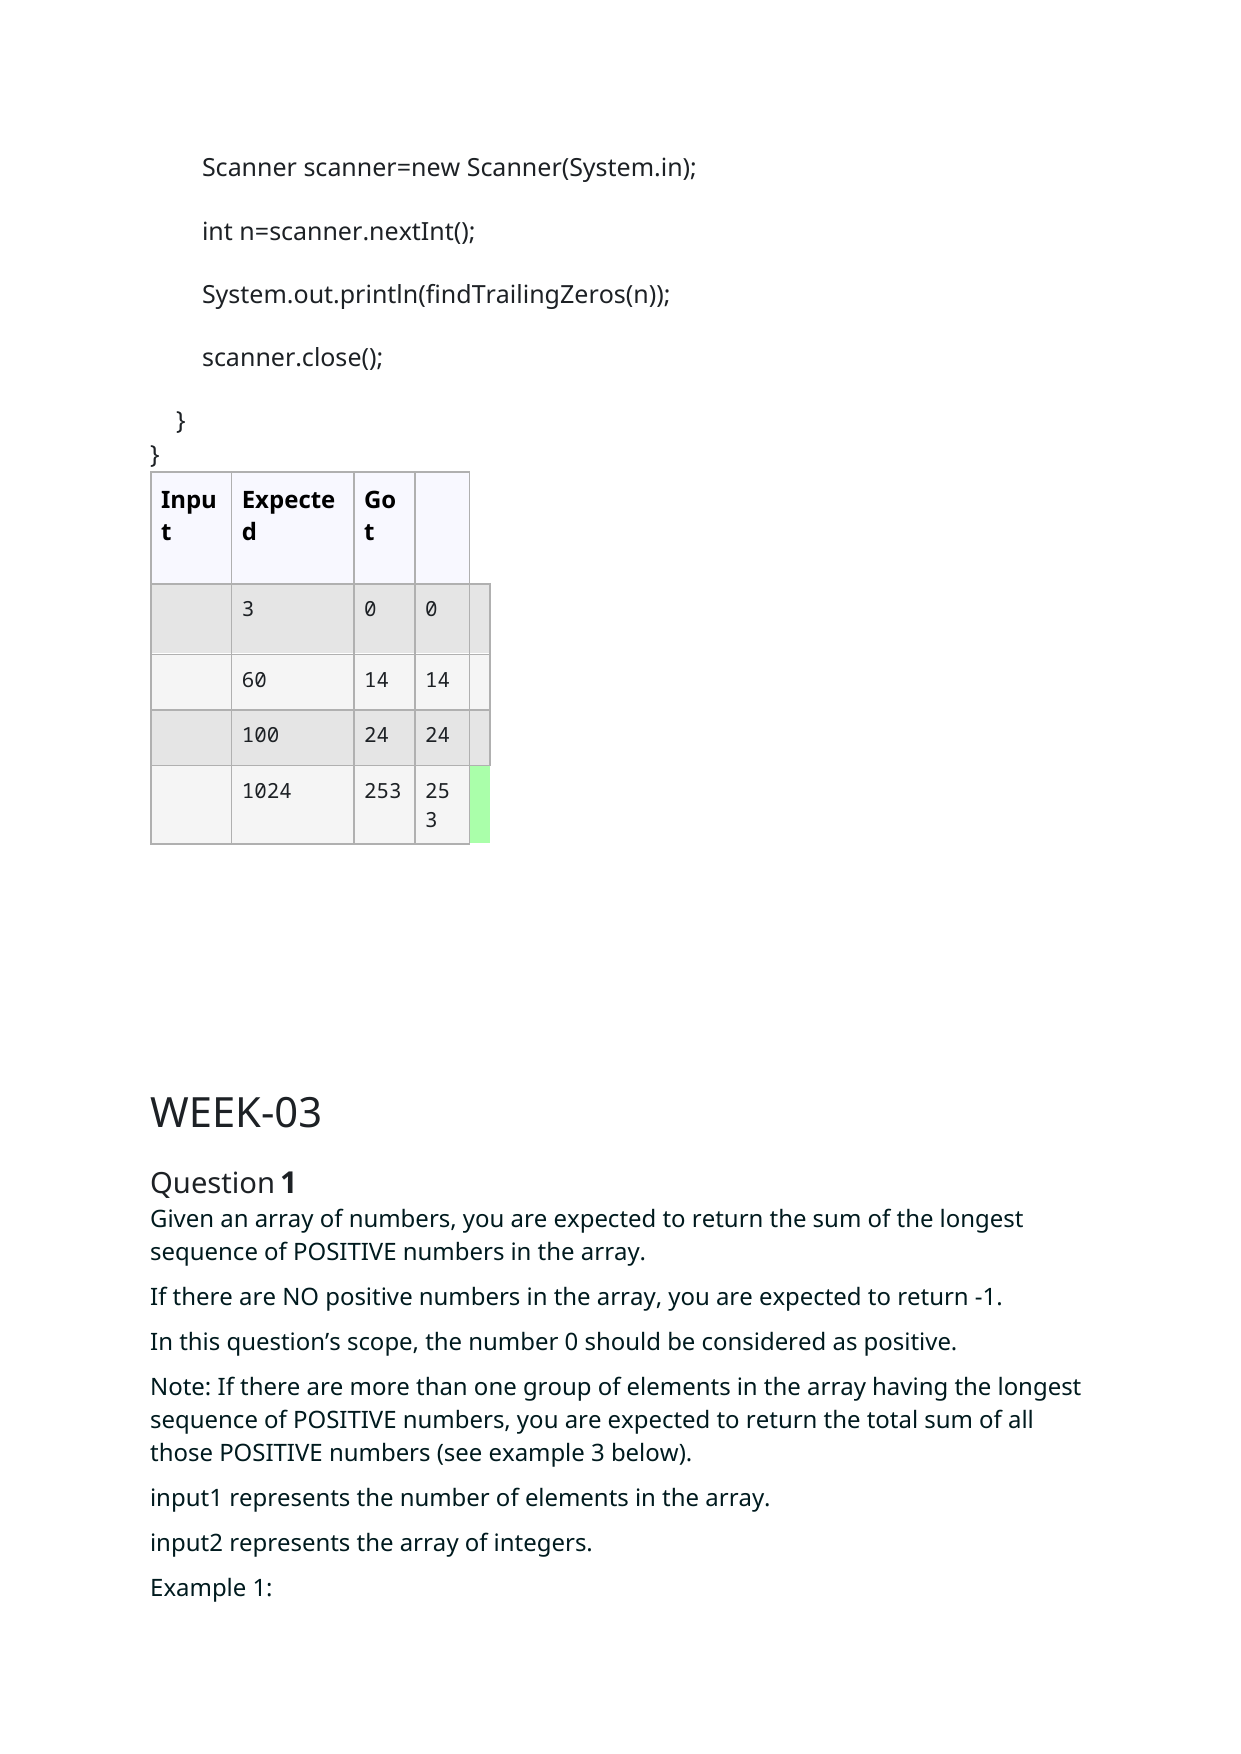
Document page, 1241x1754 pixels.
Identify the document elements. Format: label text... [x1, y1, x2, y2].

table_cell [152, 585, 231, 653]
table_header Input [152, 473, 231, 583]
table_header Expected [232, 473, 353, 583]
text WEEK-03 [150, 1083, 1090, 1140]
table_cell [470, 711, 489, 765]
table_cell 0 [355, 585, 414, 653]
table_header Got [355, 473, 414, 583]
table_cell 100 [232, 711, 353, 765]
table_cell 253 [355, 766, 414, 843]
subtitle System.out.println(findTrailingZeros(n)); [150, 276, 1090, 311]
table_cell [152, 711, 231, 765]
table_cell 253 [416, 766, 469, 843]
table_cell [470, 655, 489, 709]
table_cell [470, 766, 490, 843]
table_cell [470, 585, 489, 653]
subtitle Scanner scanner=new Scanner(System.in); [150, 150, 1090, 184]
text Note: If there are more than one group of elements in the array having the longest sequence of POSITIVE numbers, you are expected to return the total sum of all those POSITIVE numbers (see example 3 below). [150, 1370, 1090, 1468]
subtitle int n=scanner.nextInt(); [150, 213, 1090, 247]
subtitle } [150, 403, 1090, 437]
table_cell 0 [416, 585, 469, 653]
table_cell 60 [232, 655, 353, 709]
table_cell [152, 766, 231, 843]
table_cell [152, 655, 231, 709]
table_cell 24 [416, 711, 469, 765]
table_cell 14 [355, 655, 414, 709]
table_header [416, 473, 469, 583]
text In this question’s scope, the number 0 should be considered as positive. [150, 1325, 1090, 1358]
text input1 represents the number of elements in the array. [150, 1480, 1090, 1513]
table_cell 1024 [232, 766, 353, 843]
text input2 represents the array of integers. [150, 1526, 1090, 1558]
subtitle scanner.close(); [150, 340, 1090, 374]
subtitle Question 1 [150, 1161, 1090, 1202]
table_cell 3 [232, 585, 353, 653]
table_cell 24 [355, 711, 414, 765]
text Example 1: [150, 1571, 1090, 1603]
table_cell 14 [416, 655, 469, 709]
text Given an array of numbers, you are expected to return the sum of the longest sequence of POSITIVE numbers in the array. [150, 1202, 1090, 1267]
text If there are NO positive numbers in the array, you are expected to return -1. [150, 1280, 1090, 1312]
subtitle } [150, 437, 1090, 471]
